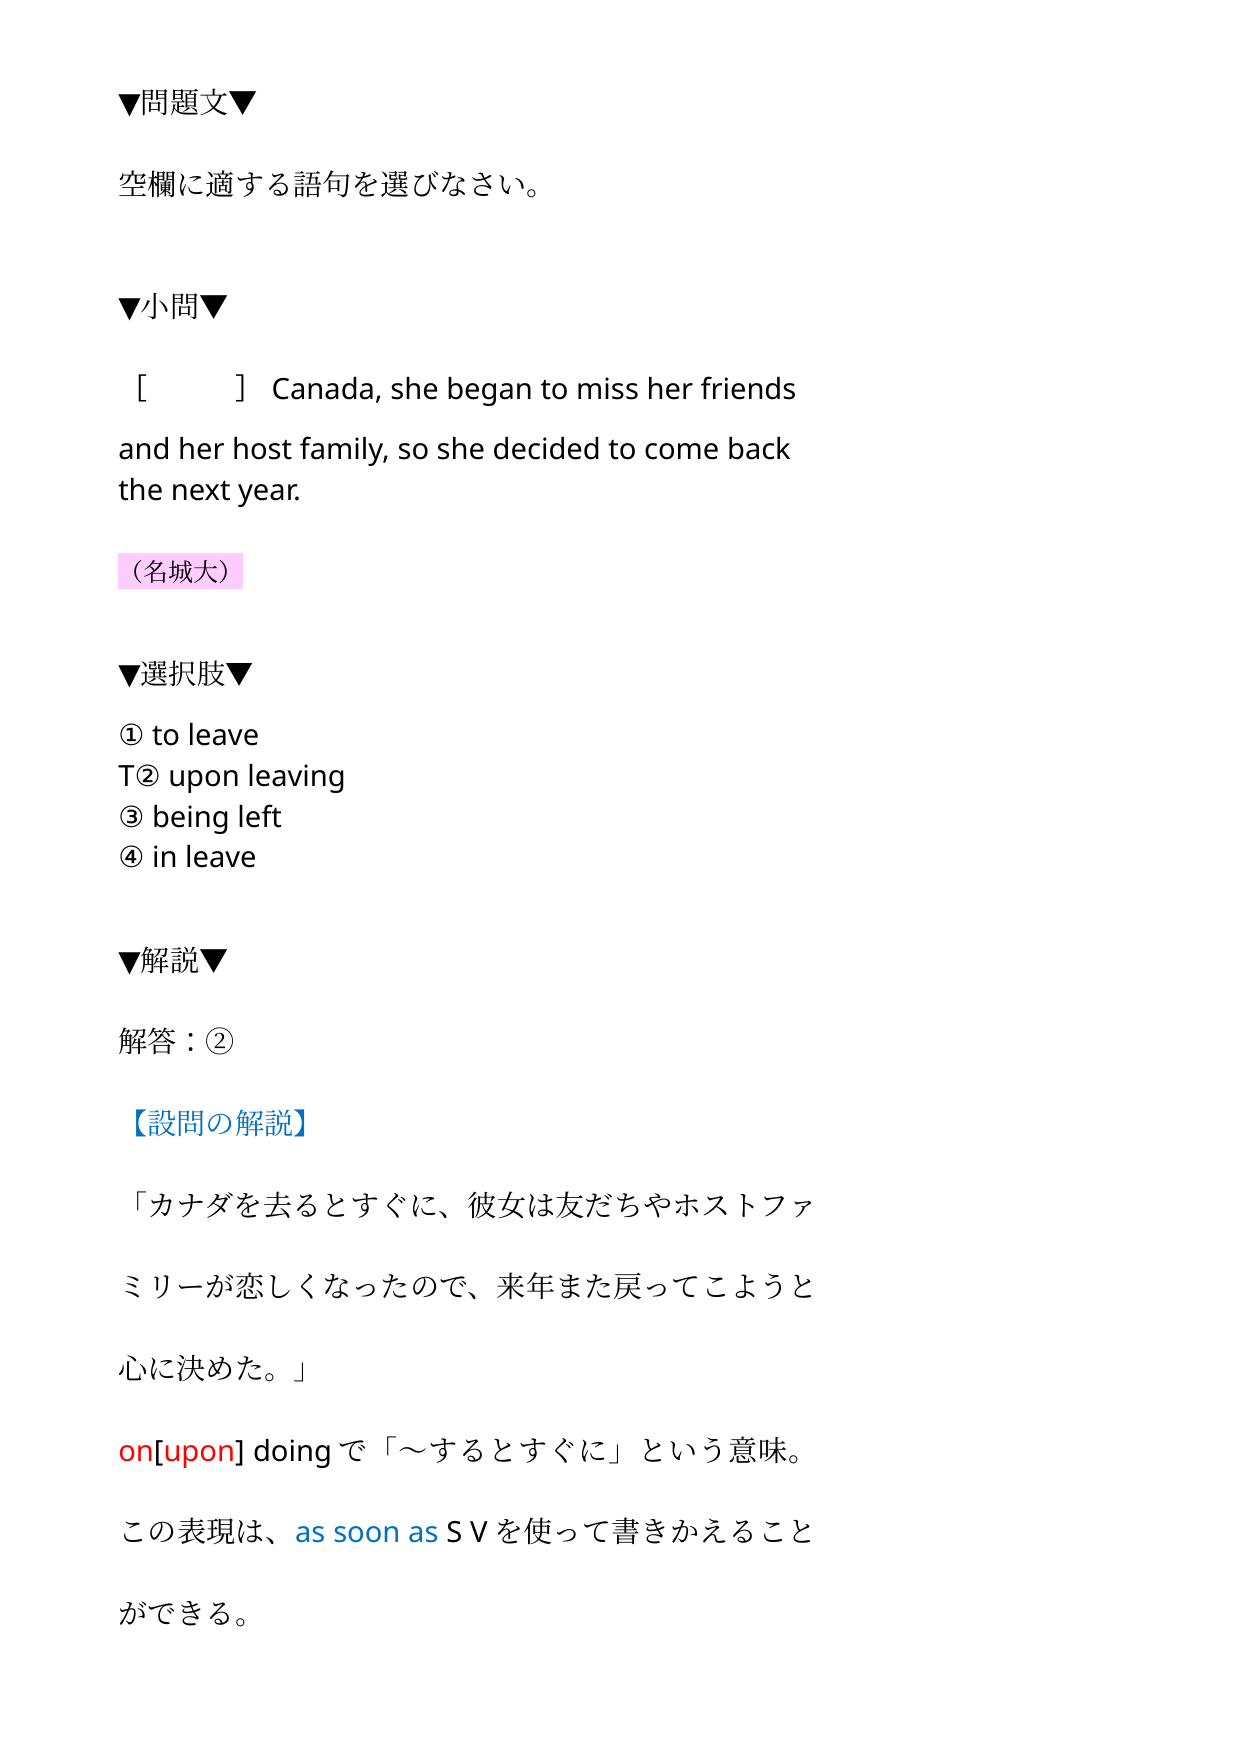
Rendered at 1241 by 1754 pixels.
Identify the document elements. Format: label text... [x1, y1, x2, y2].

text 空欄に適する語句を選びなさい。 [118, 142, 818, 224]
text ▼問題文▼ [118, 60, 818, 142]
text ▼解説▼ [118, 918, 818, 999]
text T② upon leaving [118, 754, 818, 795]
text ③ being left [118, 795, 818, 836]
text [118, 999, 818, 1653]
text ▼選択肢▼ [118, 632, 818, 714]
text ④ in leave [118, 836, 818, 877]
text ［ ］ Canada, she began to miss her friends and her host family, so she decided to come back the next year. （名城大） [118, 346, 818, 591]
text ① to leave [118, 714, 818, 754]
text ▼小問▼ [118, 264, 818, 346]
